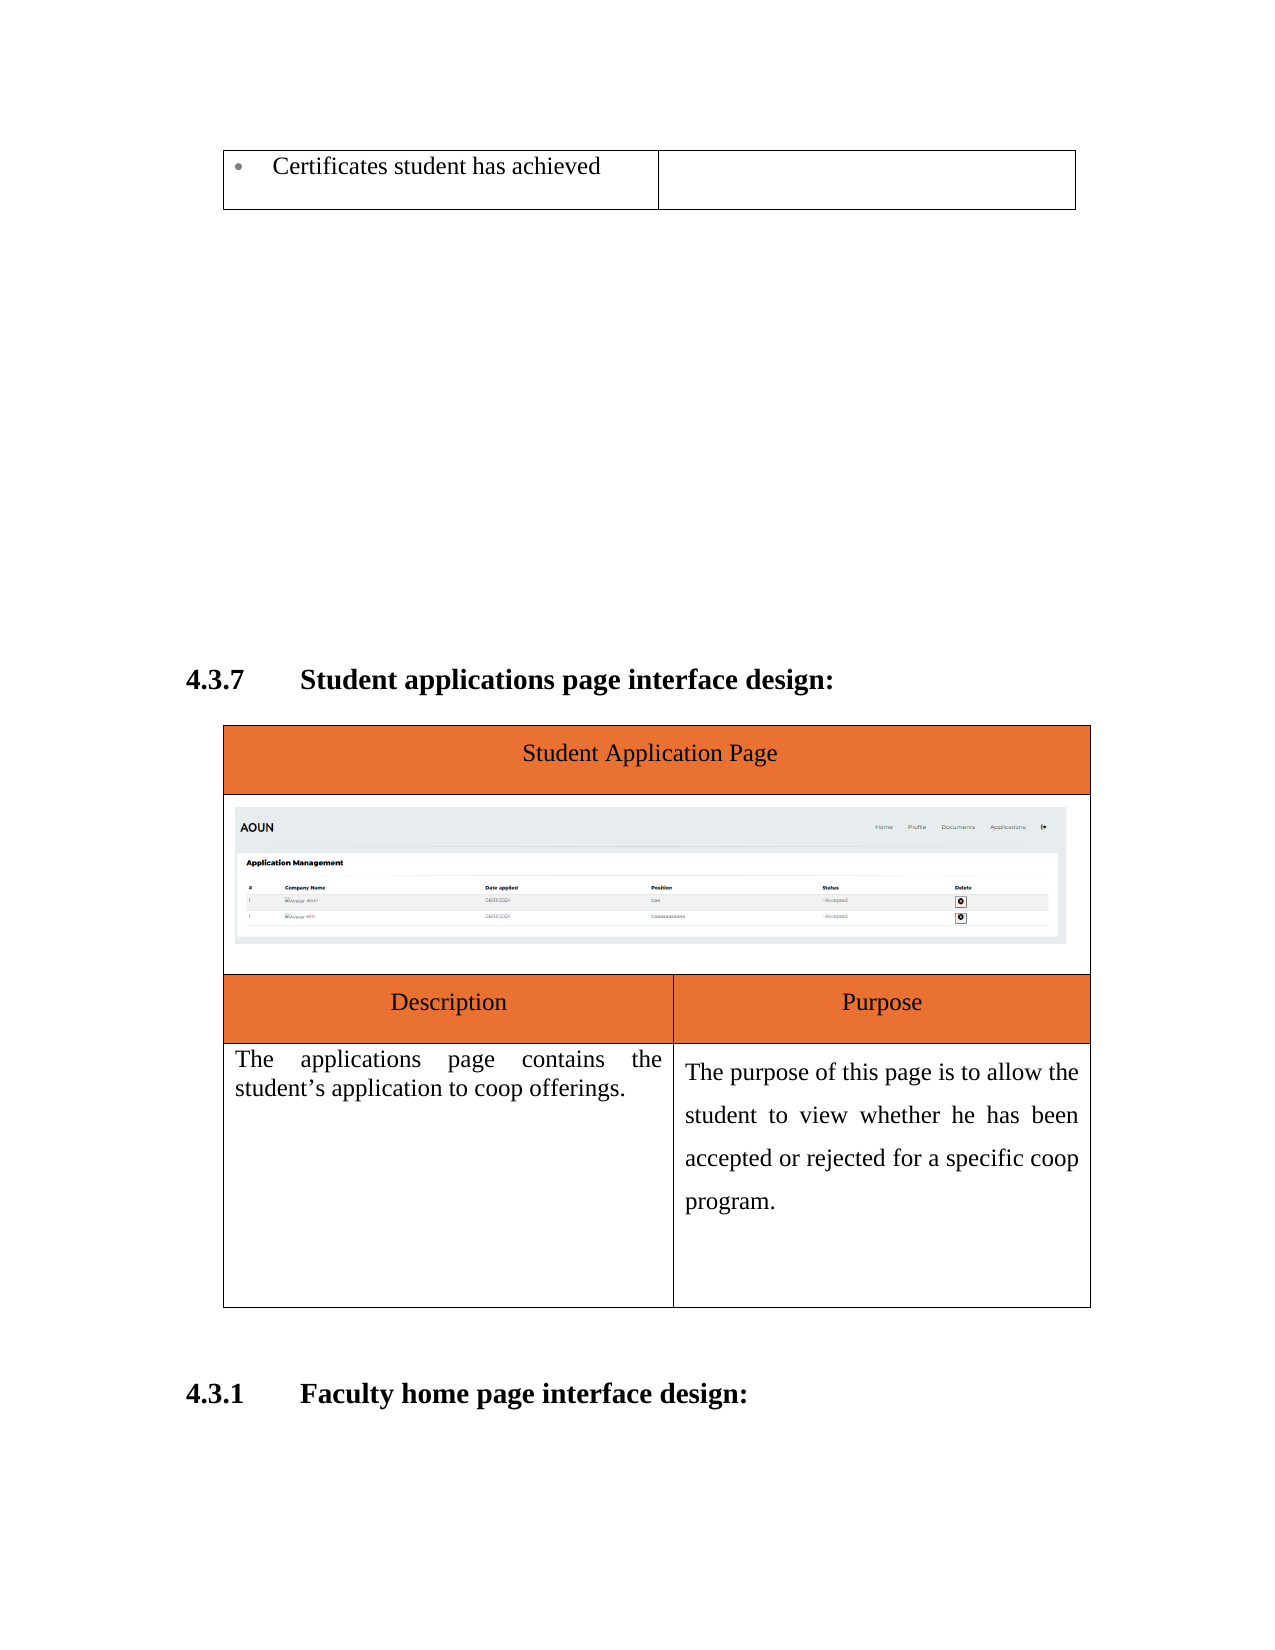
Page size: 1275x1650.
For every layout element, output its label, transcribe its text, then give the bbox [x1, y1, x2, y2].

table_cell The purpose of this page is to allow the student to view whether he has been accepted or rejected for a specific coop program. [674, 1044, 1090, 1307]
list Faculty home page interface design: [186, 1376, 1125, 1410]
picture [235, 807, 1067, 944]
table_header Student Application Page [224, 726, 1090, 794]
table_cell [224, 795, 1090, 974]
table_cell Purpose [674, 975, 1090, 1043]
list Student applications page interface design: [186, 662, 1125, 696]
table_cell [659, 151, 1075, 209]
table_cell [224, 151, 658, 209]
table_cell Description [224, 975, 673, 1043]
table_cell The applications page contains the student’s application to coop offerings. [224, 1044, 673, 1307]
